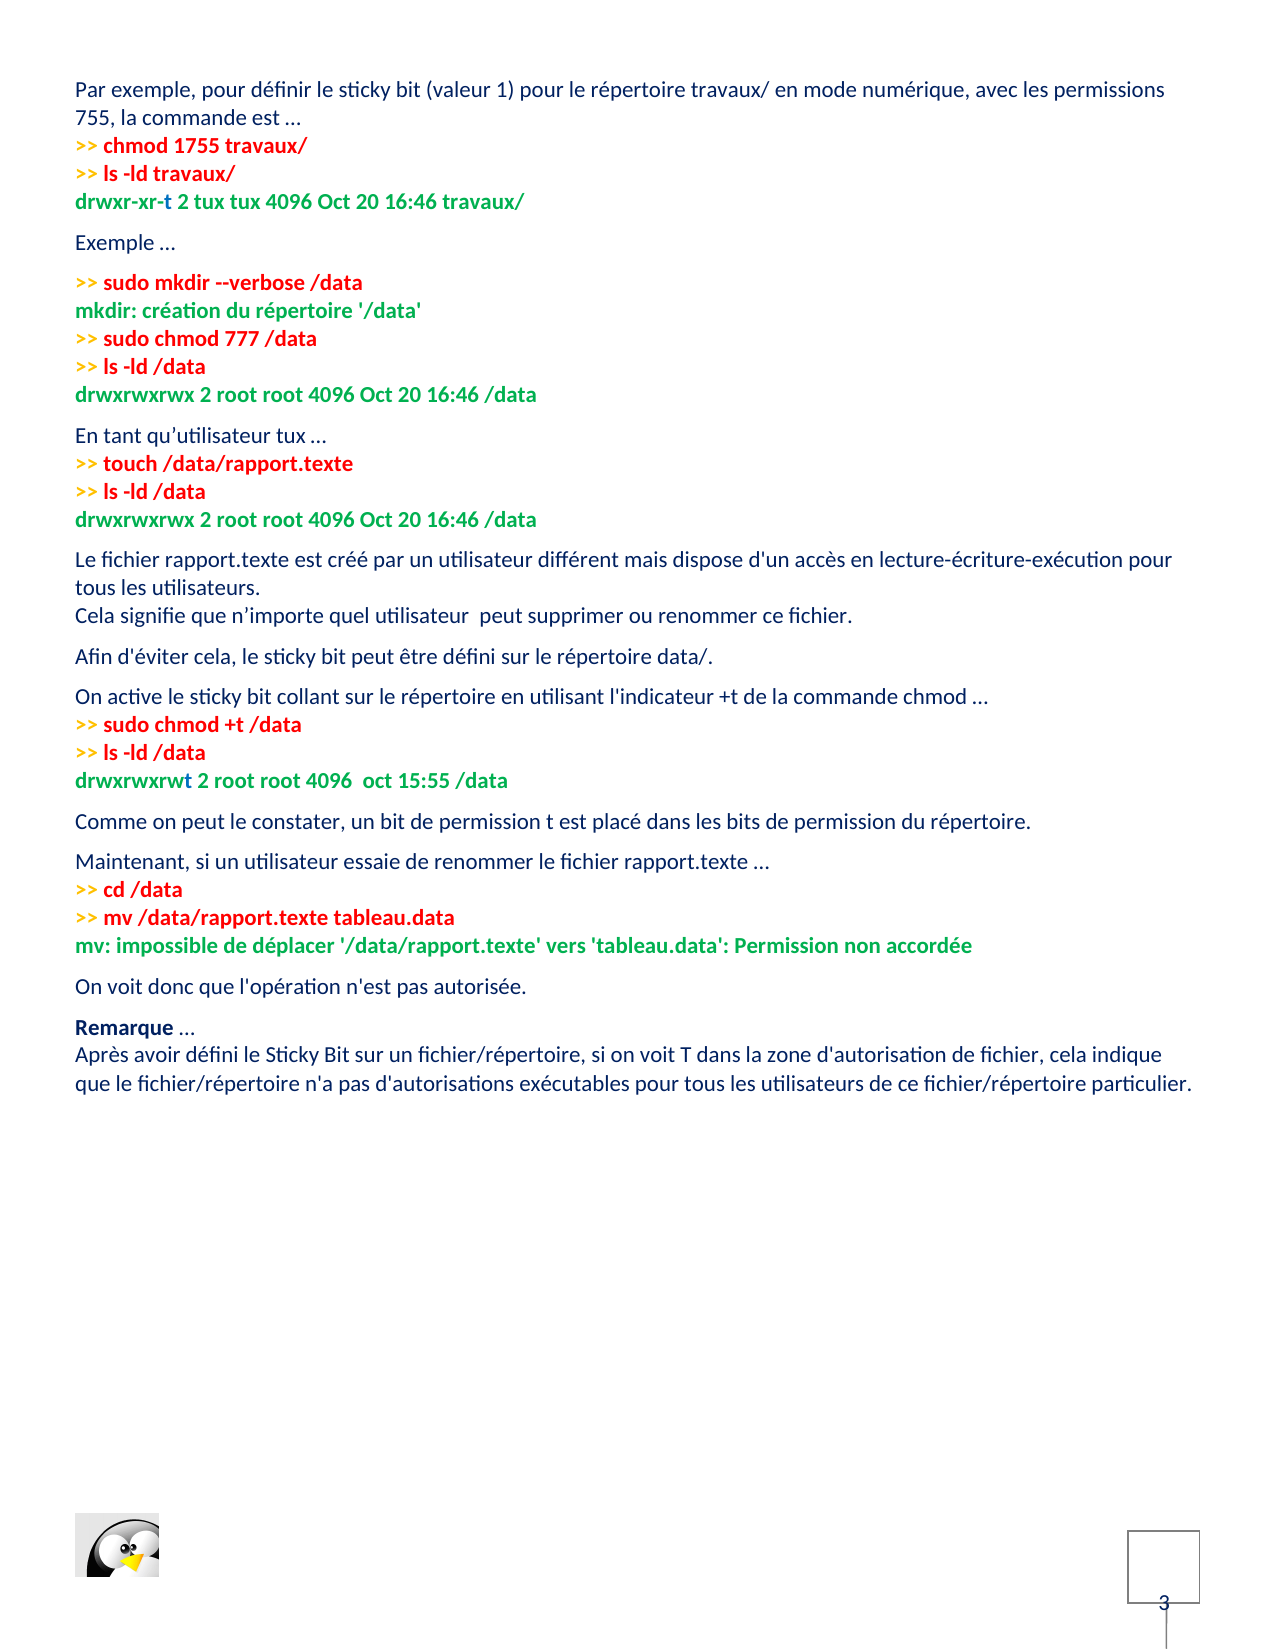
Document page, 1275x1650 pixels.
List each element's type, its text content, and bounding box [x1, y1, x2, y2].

text En tant qu’utilisateur tux … >> touch /data/rapport.texte >> ls -ld /data drwxrwxrwx 2 root root 4096 Oct 20 16:46 /data [75, 421, 1200, 533]
text >> sudo mkdir --verbose /data mkdir: création du répertoire '/data' >> sudo chmod 777 /data >> ls -ld /data drwxrwxrwx 2 root root 4096 Oct 20 16:46 /data [75, 268, 1200, 408]
text On active le sticky bit collant sur le répertoire en utilisant l'indicateur +t de la commande chmod … >> sudo chmod +t /data >> ls -ld /data drwxrwxrwt 2 root root 4096 oct 15:55 /data [75, 682, 1200, 794]
text Le fichier rapport.texte est créé par un utilisateur différent mais dispose d'un accès en lecture-écriture-exécution pour tous les utilisateurs. Cela signifie que n’importe quel utilisateur peut supprimer ou renommer ce fichier. [75, 545, 1200, 629]
text On voit donc que l'opération n'est pas autorisée. [75, 972, 1200, 1000]
text Maintenant, si un utilisateur essaie de renommer le fichier rapport.texte … >> cd /data >> mv /data/rapport.texte tableau.data mv: impossible de déplacer '/data/rapport.texte' vers 'tableau.data': Permission non accordée [75, 847, 1200, 959]
text Exemple … [75, 228, 1200, 256]
text Remarque … Après avoir défini le Sticky Bit sur un fichier/répertoire, si on voit T dans la zone d'autorisation de fichier, cela indique que le fichier/répertoire n'a pas d'autorisations exécutables pour tous les utilisateurs de ce fichier/répertoire particulier. [75, 1013, 1200, 1097]
text Comme on peut le constater, un bit de permission t est placé dans les bits de permission du répertoire. [75, 807, 1200, 835]
text Afin d'éviter cela, le sticky bit peut être défini sur le répertoire data/. [75, 642, 1200, 670]
picture [75, 1513, 159, 1577]
